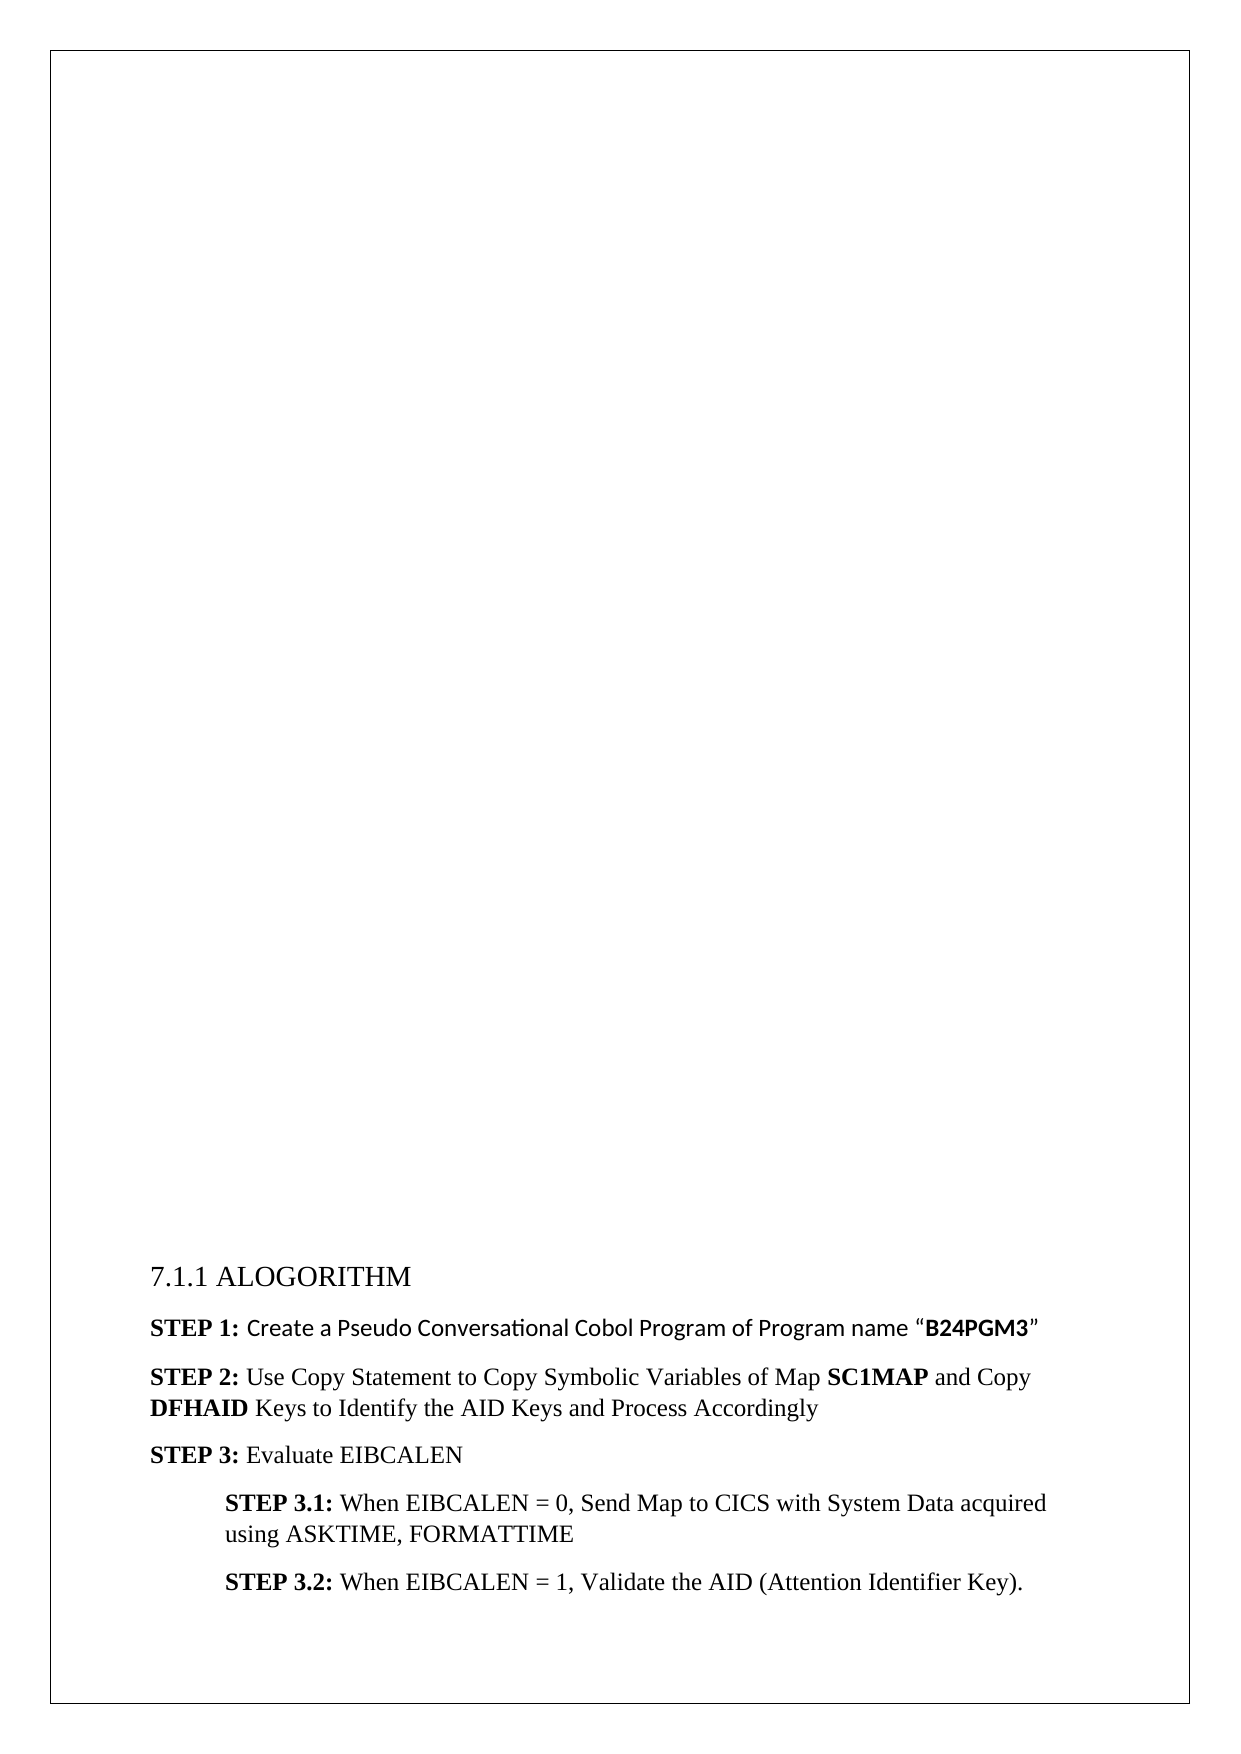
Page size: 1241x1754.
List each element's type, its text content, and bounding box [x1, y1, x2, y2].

text STEP 3.2: When EIBCALEN = 1, Validate the AID (Attention Identifier Key). [150, 1567, 1090, 1596]
text STEP 3: Evaluate EIBCALEN [150, 1440, 1090, 1469]
text 7.1.1 ALOGORITHM [150, 1259, 1090, 1293]
text STEP 3.1: When EIBCALEN = 0, Send Map to CICS with System Data acquired using ASKTIME, FORMATTIME [225, 1488, 1090, 1548]
text STEP 2: Use Copy Statement to Copy Symbolic Variables of Map SC1MAP and Copy DFHAID Keys to Identify the AID Keys and Process Accordingly [150, 1362, 1090, 1421]
text STEP 1: Create a Pseudo Conversational Cobol Program of Program name “B24PGM3” [150, 1312, 1090, 1342]
